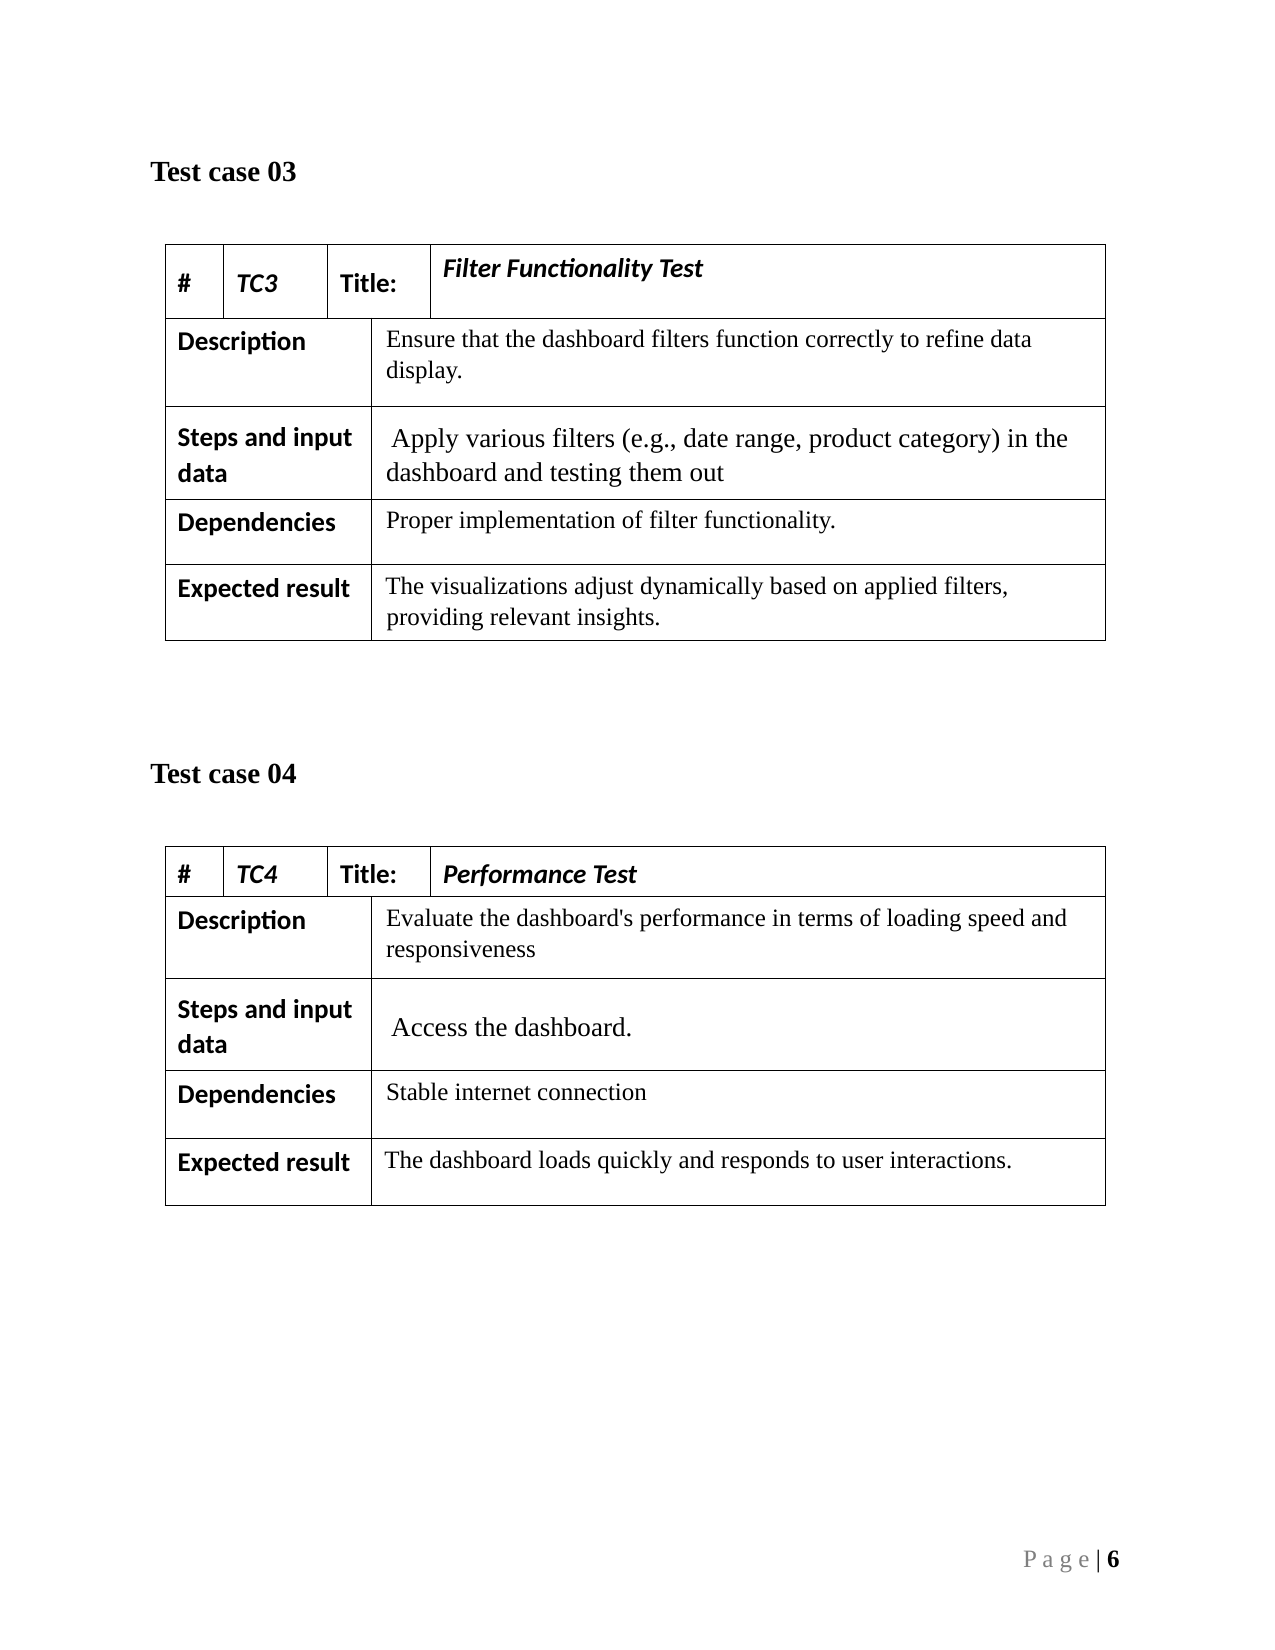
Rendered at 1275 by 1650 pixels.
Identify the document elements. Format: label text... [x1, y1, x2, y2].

table_cell Expected result [166, 1139, 371, 1205]
subtitle Test case 04 [150, 756, 1126, 790]
table_cell Dependencies [166, 1071, 371, 1138]
table_cell Steps and input data [166, 407, 371, 498]
table_cell Stable internet connection [372, 1071, 1105, 1138]
table_header # [166, 245, 223, 317]
table_cell Description [166, 319, 371, 406]
table_cell Ensure that the dashboard filters function correctly to refine data display. [372, 319, 1105, 406]
table_cell The dashboard loads quickly and responds to user interactions. [372, 1139, 1105, 1205]
table_header Performance Test [431, 847, 1105, 896]
table_header TC3 [224, 245, 327, 317]
table_header # [166, 847, 223, 896]
table_header Title: [328, 245, 430, 317]
table_header TC4 [224, 847, 327, 896]
table_header Title: [328, 847, 430, 896]
subtitle Test case 03 [150, 154, 1126, 188]
table_cell Apply various filters (e.g., date range, product category) in the dashboard and testing them out [372, 407, 1105, 498]
table_header Filter Functionality Test [431, 245, 1105, 317]
table_cell The visualizations adjust dynamically based on applied filters, providing relevant insights. [372, 565, 1105, 640]
table_cell Access the dashboard. [372, 979, 1105, 1070]
table_cell Proper implementation of filter functionality. [372, 500, 1105, 564]
table_cell Evaluate the dashboard's performance in terms of loading speed and responsiveness [372, 897, 1105, 978]
table_cell Description [166, 897, 371, 978]
table_cell Steps and input data [166, 979, 371, 1070]
table_cell Dependencies [166, 500, 371, 564]
table_cell Expected result [166, 565, 371, 640]
